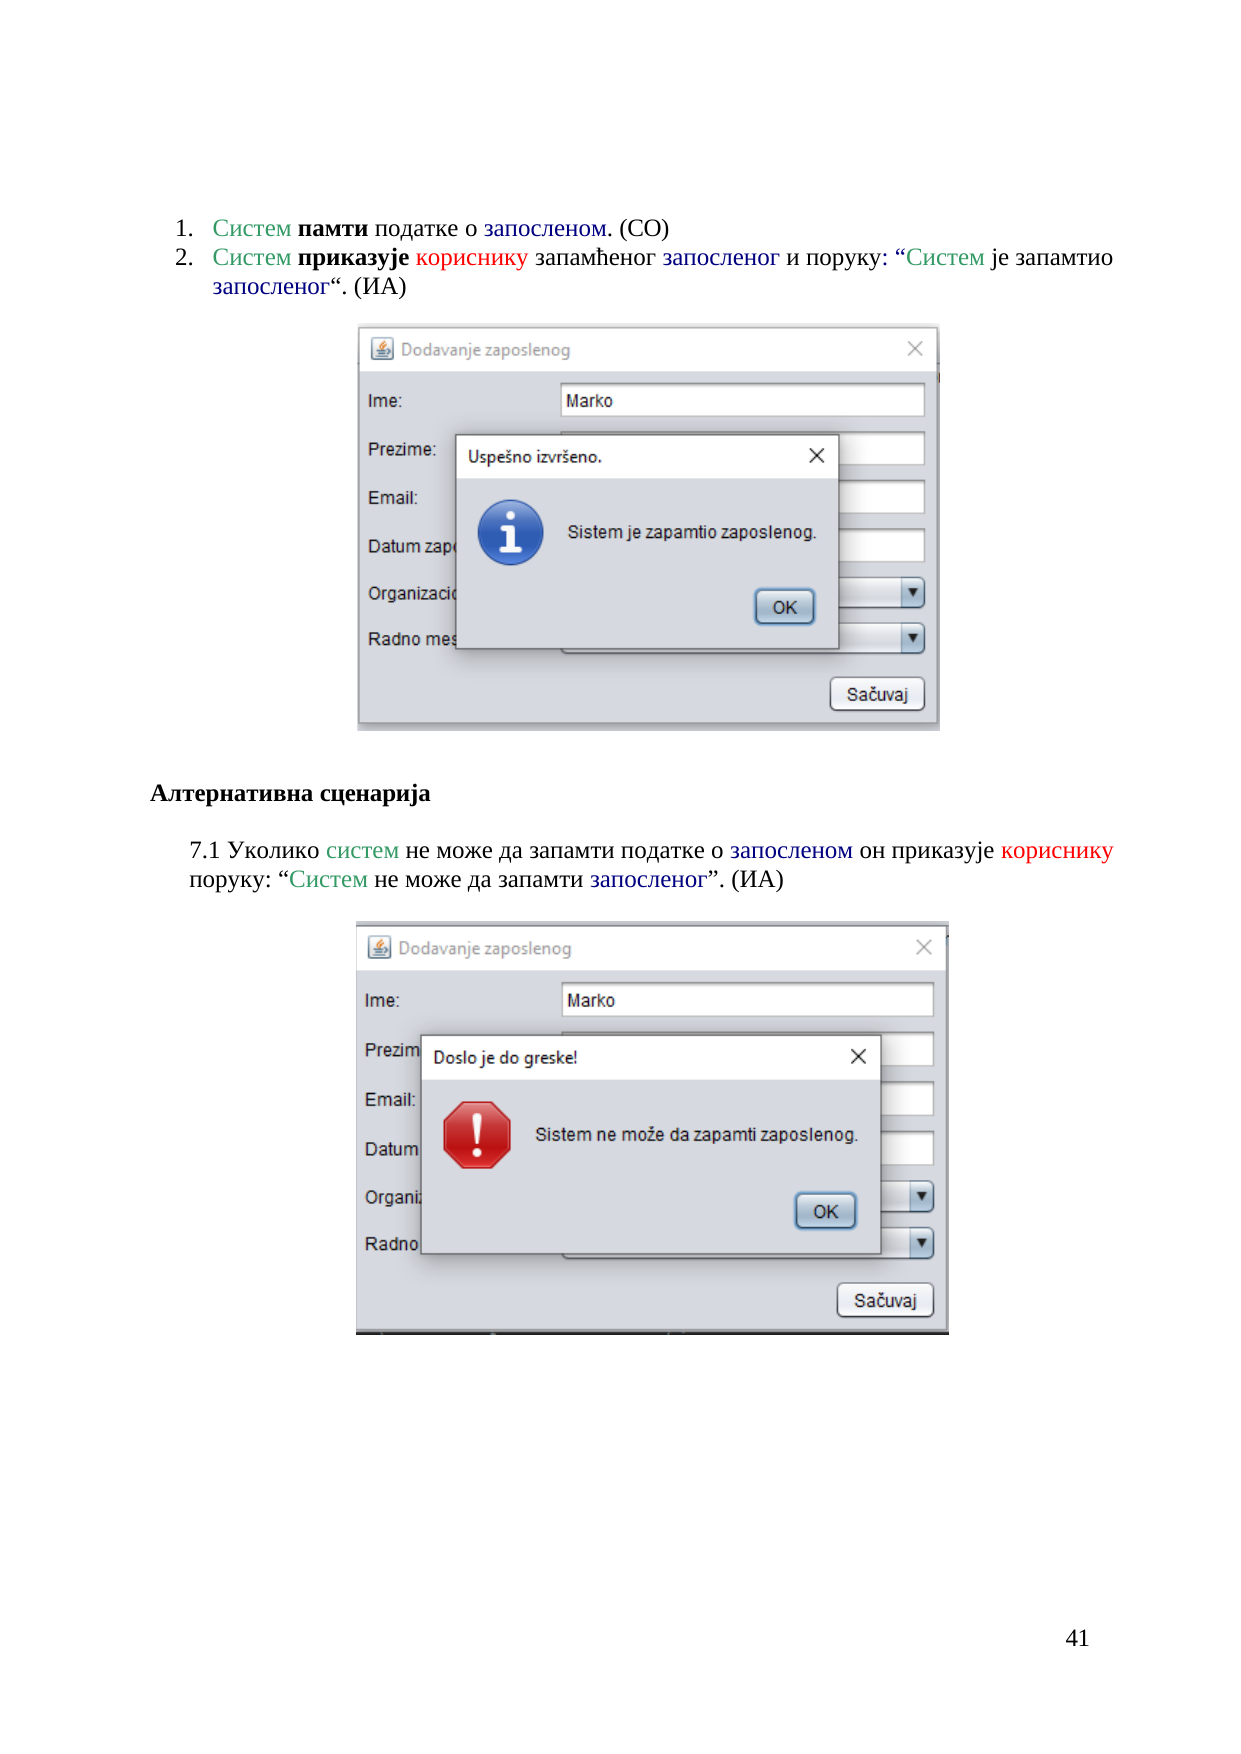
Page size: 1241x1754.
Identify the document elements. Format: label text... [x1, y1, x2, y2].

subtitle Алтернативна сценарија [150, 778, 1167, 807]
list Систем приказује кориснику запамћеног запосленог и поруку: “Систем је запамтио запосленог“. (ИА) [175, 242, 1167, 300]
text 7.1 Уколико систем не може да запамти податке о запосленом он приказује кориснику поруку: “Систем не може да запамти запосленог”. (ИА) [189, 836, 1167, 893]
picture [356, 921, 949, 1335]
picture [357, 323, 940, 731]
list Систем памти податке о запосленом. (СО) [175, 213, 1167, 242]
